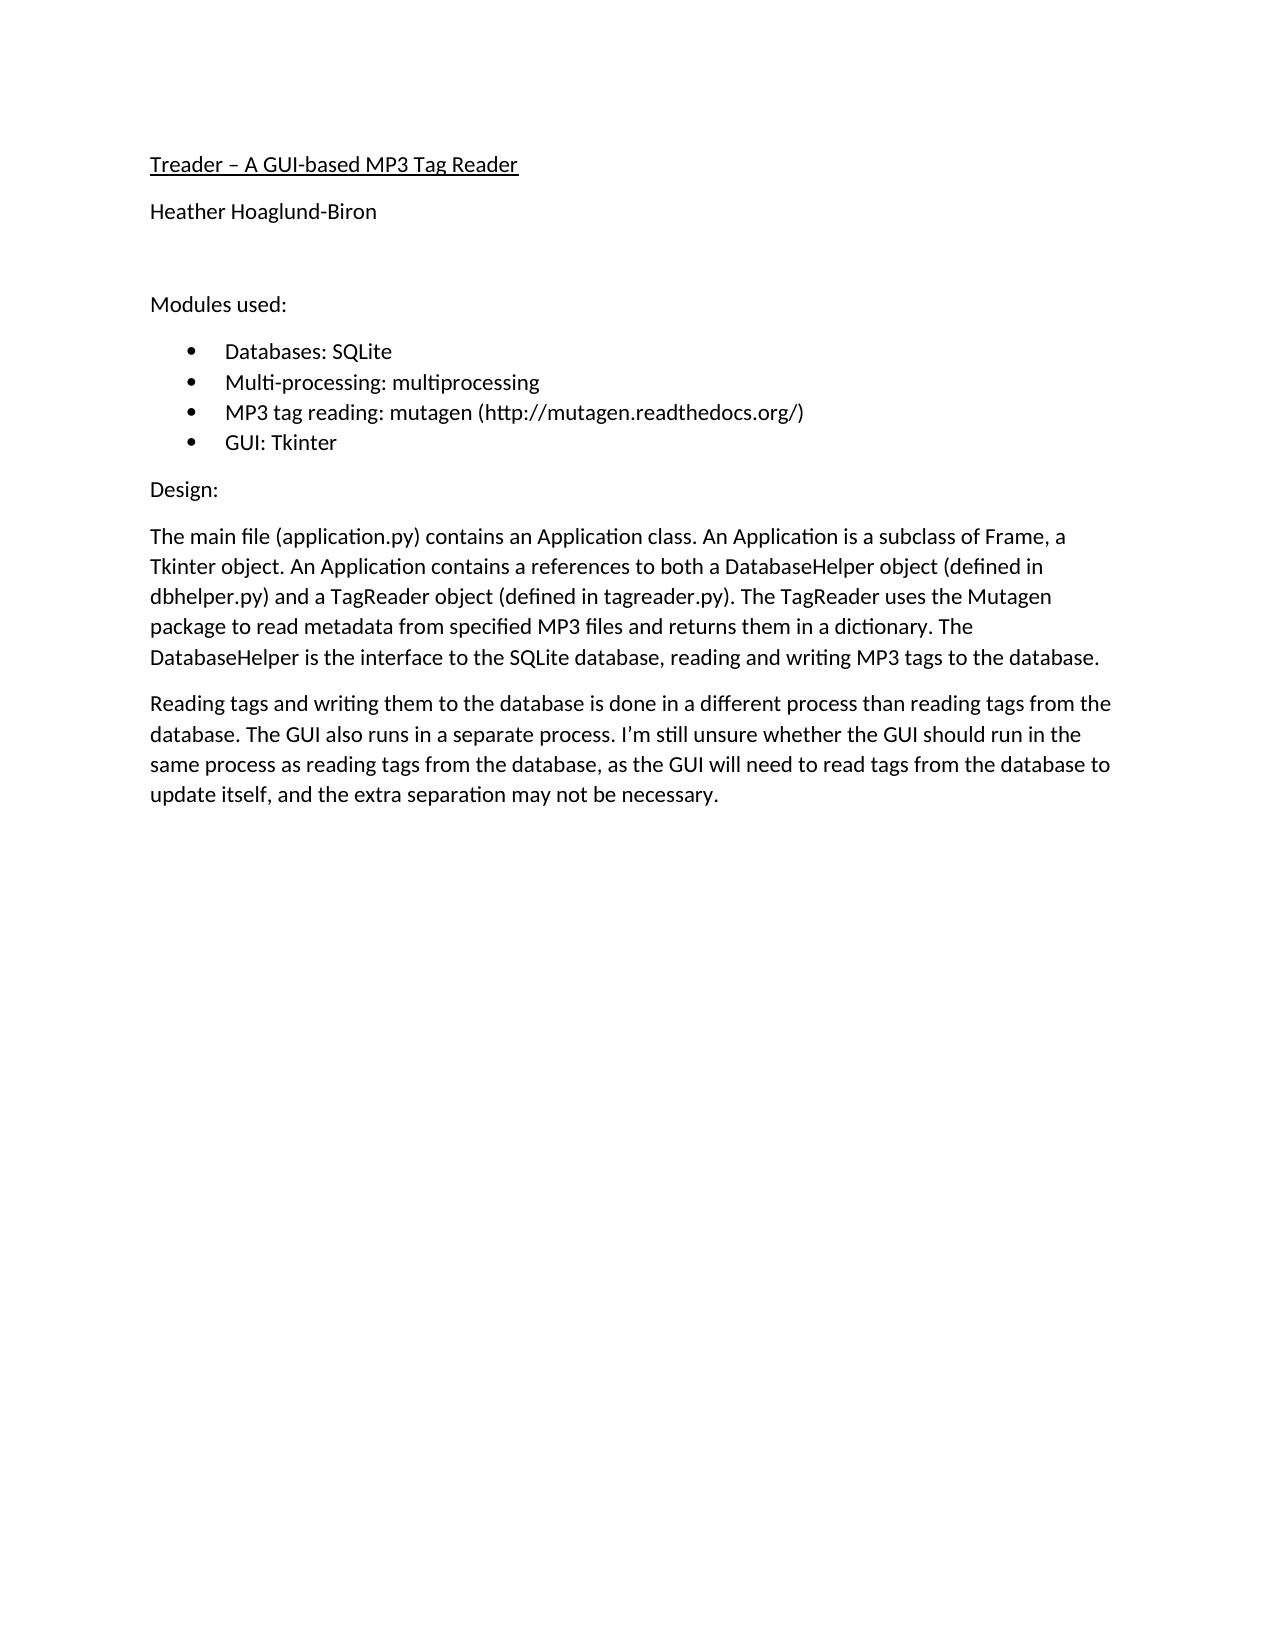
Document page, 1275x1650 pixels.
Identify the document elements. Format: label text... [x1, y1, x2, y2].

text Heather Hoaglund-Biron [150, 197, 1125, 225]
list Databases: SQLite [187, 337, 1125, 366]
text Treader – A GUI-based MP3 Tag Reader [150, 150, 1125, 178]
text The main file (application.py) contains an Application class. An Application is a subclass of Frame, a Tkinter object. An Application contains a references to both a DatabaseHelper object (defined in dbhelper.py) and a TagReader object (defined in tagreader.py). The TagReader uses the Mutagen package to read metadata from specified MP3 files and returns them in a dictionary. The DatabaseHelper is the interface to the SQLite database, reading and writing MP3 tags to the database. [150, 522, 1125, 671]
list MP3 tag reading: mutagen (http://mutagen.readthedocs.org/) [187, 398, 1125, 426]
list Multi-processing: multiprocessing [187, 368, 1125, 396]
text Design: [150, 475, 1125, 503]
text Reading tags and writing them to the database is done in a different process than reading tags from the database. The GUI also runs in a separate process. I’m still unsure whether the GUI should run in the same process as reading tags from the database, as the GUI will need to read tags from the database to update itself, and the extra separation may not be necessary. [150, 689, 1125, 808]
list GUI: Tkinter [187, 428, 1125, 456]
text Modules used: [150, 291, 1125, 319]
